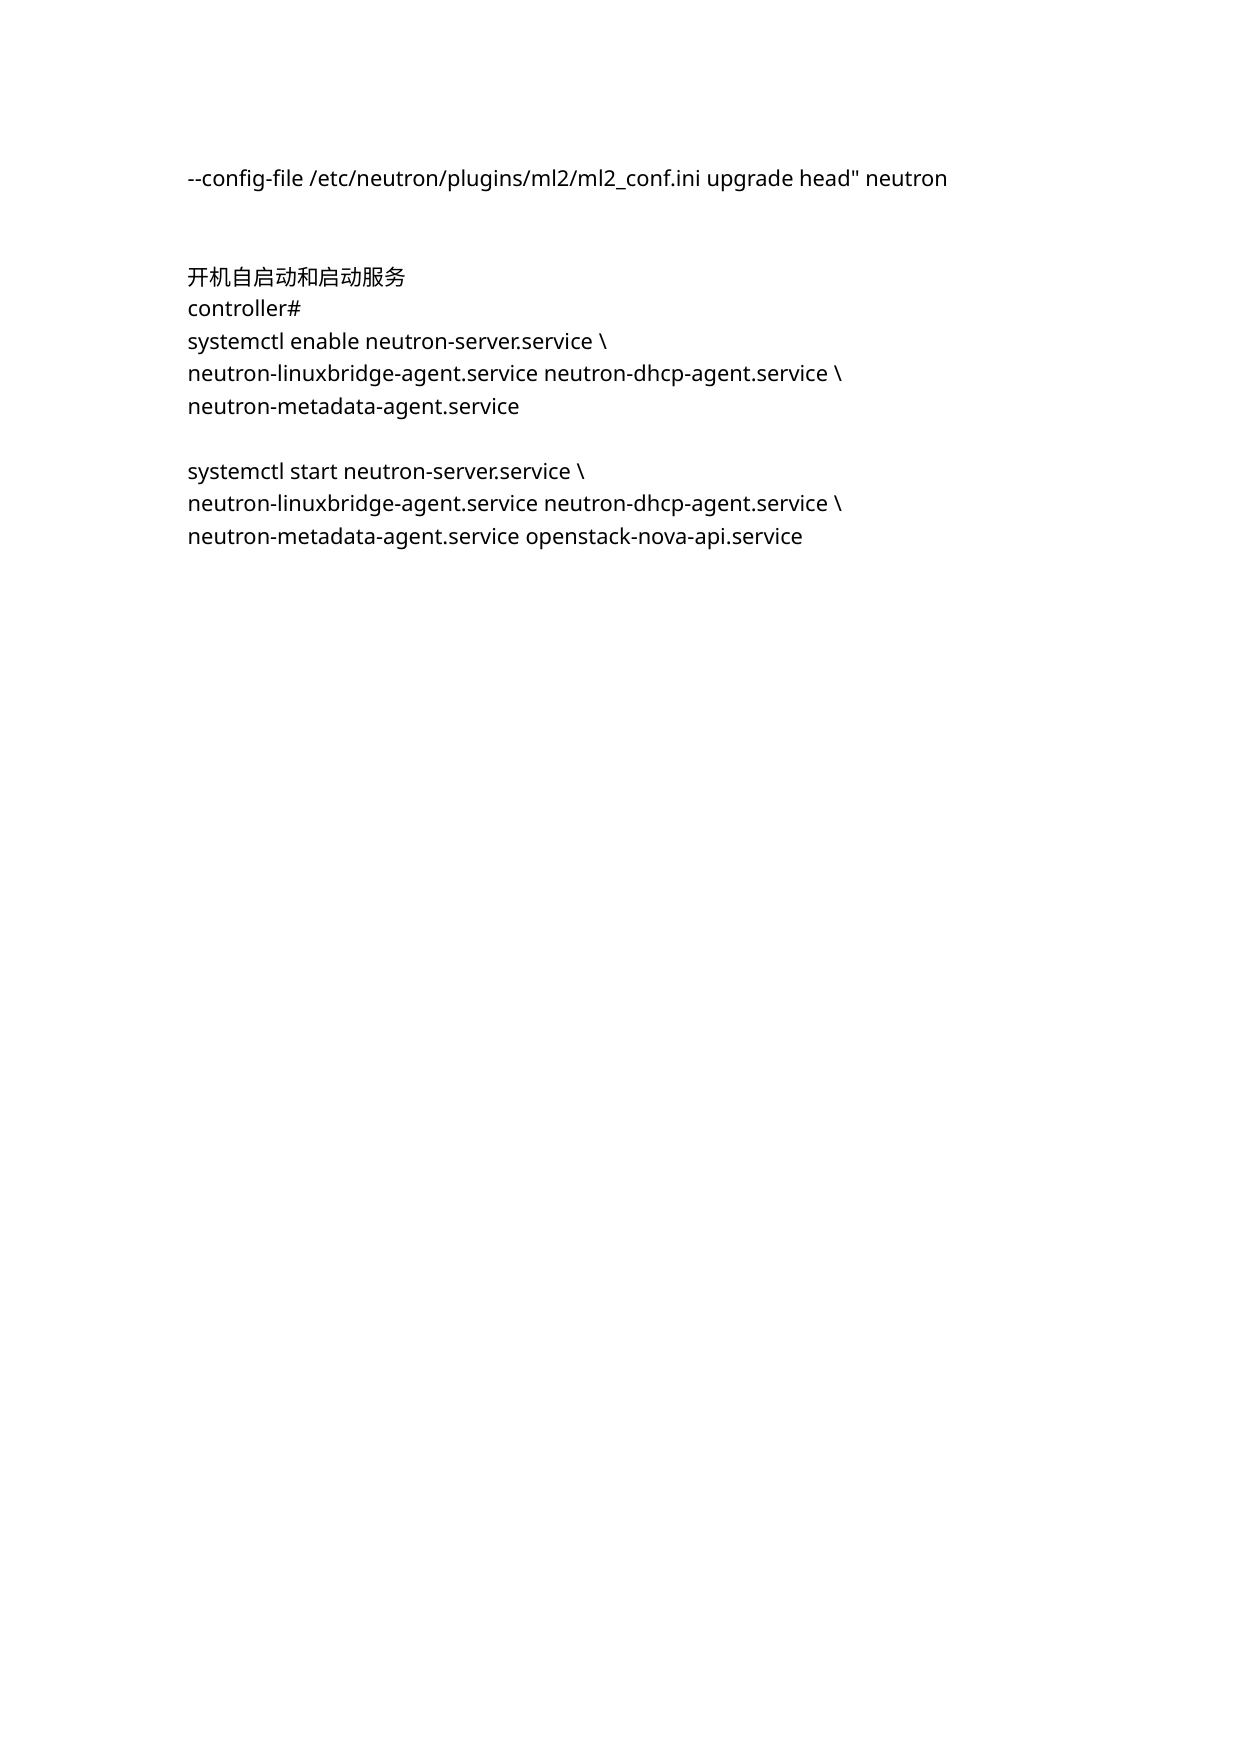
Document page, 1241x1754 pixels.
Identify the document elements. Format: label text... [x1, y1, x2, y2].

text 开机自启动和启动服务 [187, 259, 1053, 292]
text --config-file /etc/neutron/plugins/ml2/ml2_conf.ini upgrade head" neutron [187, 162, 1053, 194]
text neutron-linuxbridge-agent.service neutron-dhcp-agent.service \ [187, 357, 1053, 389]
text controller# [187, 292, 1053, 324]
text systemctl enable neutron-server.service \ [187, 324, 1053, 357]
text neutron-linuxbridge-agent.service neutron-dhcp-agent.service \ [187, 487, 1053, 519]
text neutron-metadata-agent.service openstack-nova-api.service [187, 519, 1053, 552]
text systemctl start neutron-server.service \ [187, 454, 1053, 487]
text neutron-metadata-agent.service [187, 389, 1053, 422]
